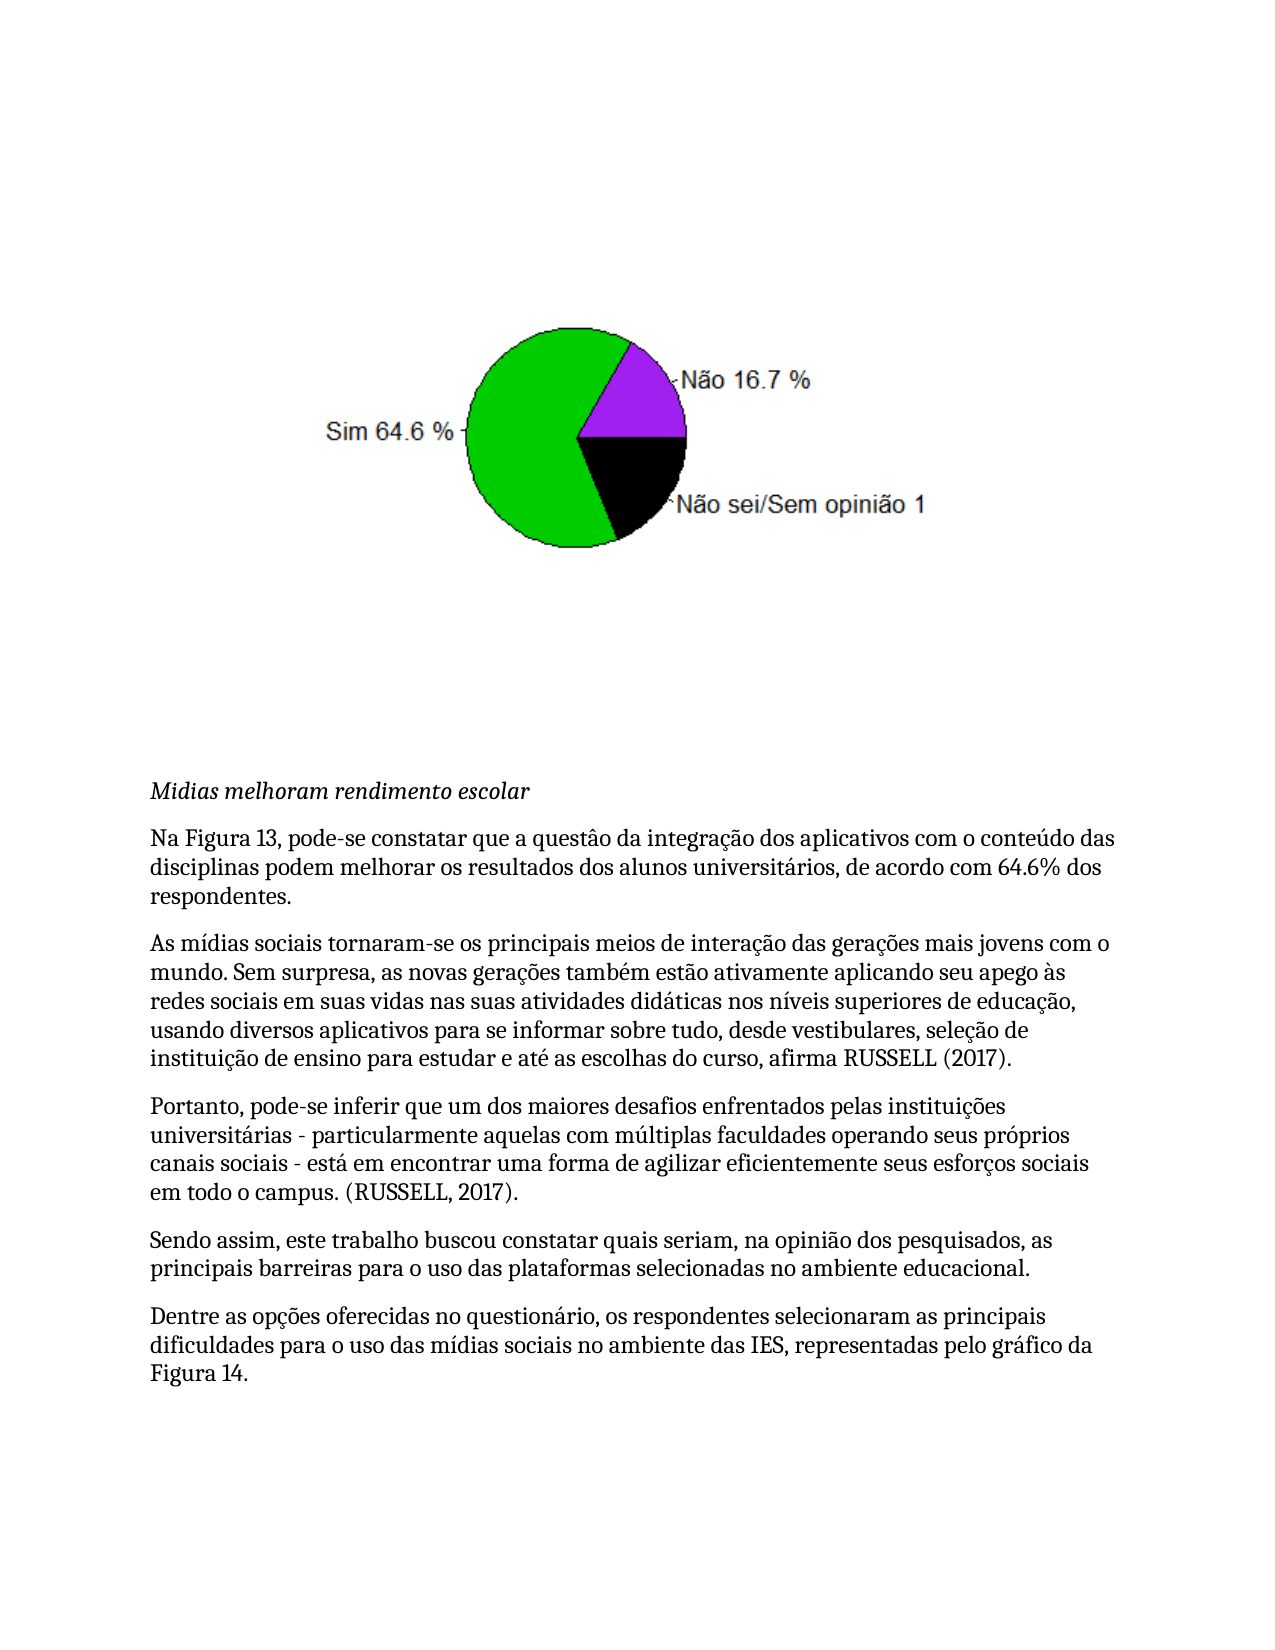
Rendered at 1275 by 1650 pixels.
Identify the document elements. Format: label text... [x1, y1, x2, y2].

text Sendo assim, este trabalho buscou constatar quais seriam, na opinião dos pesquisados, as principais barreiras para o uso das plataformas selecionadas no ambiente educacional. [150, 1226, 1125, 1283]
text Midias melhoram rendimento escolar [150, 777, 1125, 806]
picture [168, 150, 927, 756]
text As mídias sociais tornaram-se os principais meios de interação das gerações mais jovens com o mundo. Sem surpresa, as novas gerações também estão ativamente aplicando seu apego às redes sociais em suas vidas nas suas atividades didáticas nos níveis superiores de educação, usando diversos aplicativos para se informar sobre tudo, desde vestibulares, seleção de instituição de ensino para estudar e até as escolhas do curso, afirma RUSSELL (2017). [150, 929, 1125, 1073]
text Dentre as opções oferecidas no questionário, os respondentes selecionaram as principais dificuldades para o uso das mídias sociais no ambiente das IES, representadas pelo gráfico da Figura 14. [150, 1302, 1125, 1388]
text Portanto, pode-se inferir que um dos maiores desafios enfrentados pelas instituições universitárias - particularmente aquelas com múltiplas faculdades operando seus próprios canais sociais - está em encontrar uma forma de agilizar eficientemente seus esforços sociais em todo o campus. (RUSSELL, 2017). [150, 1092, 1125, 1207]
text Na Figura 13, pode-se constatar que a questâo da integração dos aplicativos com o conteúdo das disciplinas podem melhorar os resultados dos alunos universitários, de acordo com 64.6% dos respondentes. [150, 824, 1125, 911]
